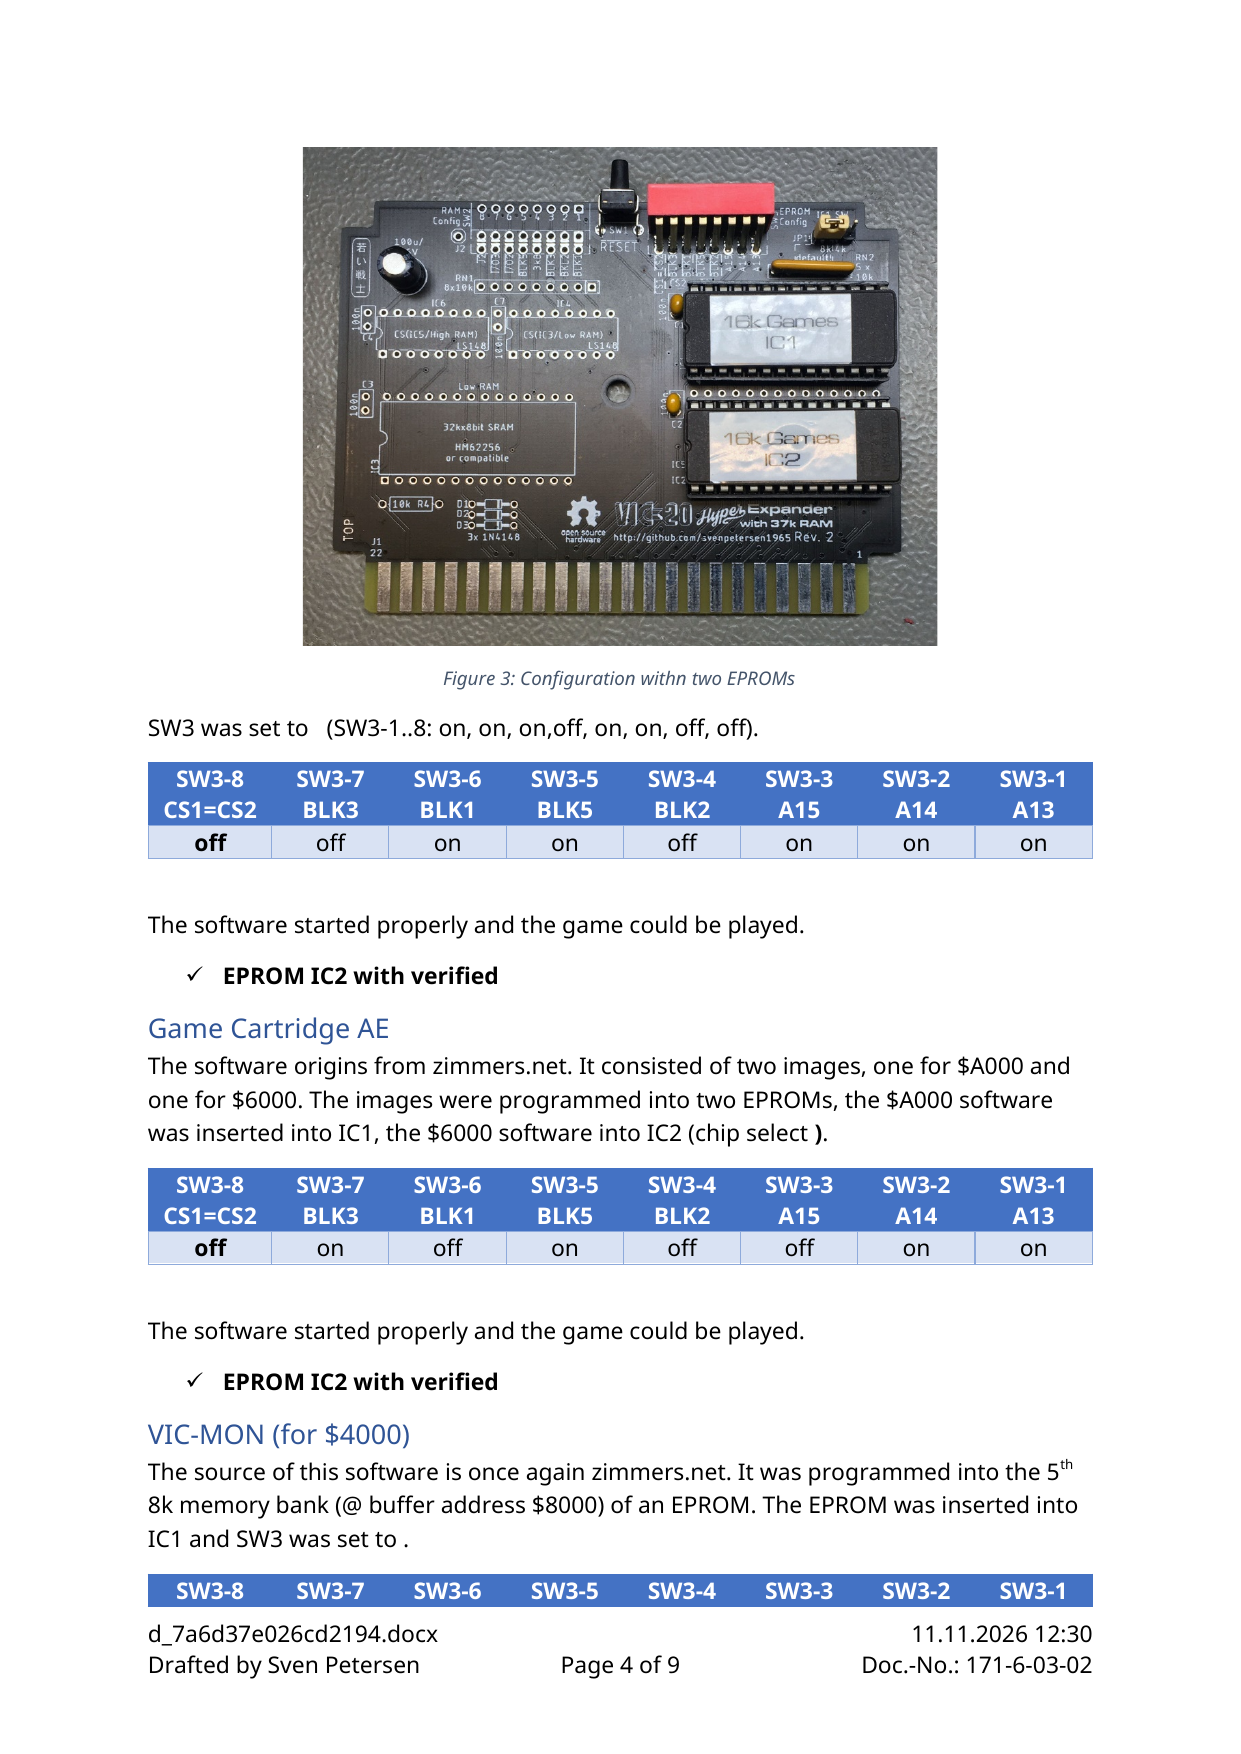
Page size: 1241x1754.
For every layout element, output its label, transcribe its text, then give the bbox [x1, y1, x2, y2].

table_header SW3-8 CS1=CS2 [149, 763, 271, 825]
table_header SW3-4 BLK2 [624, 763, 740, 825]
picture [302, 147, 938, 646]
table_cell off [389, 1232, 506, 1263]
list EPROM IC2 with verified [185, 1365, 1093, 1397]
table_header SW3-8 CS1=CS2 [149, 1169, 271, 1231]
table_cell off [624, 826, 740, 858]
table_header SW3-5 BLK5 [507, 1169, 623, 1231]
table_cell on [858, 1232, 974, 1263]
subtitle VIC-MON (for $4000) [148, 1416, 1093, 1453]
table_cell on [389, 826, 506, 858]
table_header SW3-1 A13 [976, 763, 1092, 825]
table_header SW3-5 BLK5 [507, 1575, 623, 1606]
table_header SW3-1 A13 [976, 1169, 1092, 1231]
table_header SW3-5 BLK5 [507, 763, 623, 825]
table_header SW3-4 BLK2 [624, 1575, 740, 1606]
text The software started properly and the game could be played. [148, 909, 1093, 940]
table_cell off [272, 826, 388, 858]
table_cell off [149, 826, 271, 858]
table_header SW3-6 BLK1 [389, 1169, 506, 1231]
table_header SW3-3 A15 [741, 1169, 857, 1231]
table_cell on [858, 826, 974, 858]
table_cell off [741, 1232, 857, 1263]
text Figure 3: Configuration withn two EPROMs [148, 665, 1093, 691]
table_header SW3-7 BLK3 [272, 763, 388, 825]
table_header SW3-2 A14 [858, 1575, 974, 1606]
table_cell off [624, 1232, 740, 1263]
table_cell on [272, 1232, 388, 1263]
text SW3 was set to (SW3-1..8: on, on, on,off, on, on, off, off). [148, 711, 1093, 743]
table_cell on [507, 826, 623, 858]
table_header SW3-1 A13 [976, 1575, 1092, 1606]
text The software origins from zimmers.net. It consisted of two images, one for $A000 and one for $6000. The images were programmed into two EPROMs, the $A000 software was inserted into IC1, the $6000 software into IC2 (chip select ). [148, 1050, 1093, 1148]
table_cell on [741, 826, 857, 858]
text The source of this software is once again zimmers.net. It was programmed into the 5th 8k memory bank (@ buffer address $8000) of an EPROM. The EPROM was inserted into IC1 and SW3 was set to . [148, 1456, 1093, 1554]
list EPROM IC2 with verified [185, 959, 1093, 991]
table_header SW3-6 BLK1 [389, 1575, 506, 1606]
table_cell on [976, 1232, 1092, 1263]
table_header SW3-3 A15 [741, 763, 857, 825]
table_header SW3-6 BLK1 [389, 763, 506, 825]
table_cell on [507, 1232, 623, 1263]
table_header SW3-7 BLK3 [272, 1575, 388, 1606]
subtitle Game Cartridge AE [148, 1010, 1093, 1047]
text The software started properly and the game could be played. [148, 1315, 1093, 1346]
table_cell on [976, 826, 1092, 858]
table_cell off [149, 1232, 271, 1263]
table_header SW3-8 CS1=CS2 [149, 1575, 271, 1606]
table_header SW3-2 A14 [858, 763, 974, 825]
table_header SW3-4 BLK2 [624, 1169, 740, 1231]
table_header SW3-3 A15 [741, 1575, 857, 1606]
table_header SW3-7 BLK3 [272, 1169, 388, 1231]
table_header SW3-2 A14 [858, 1169, 974, 1231]
